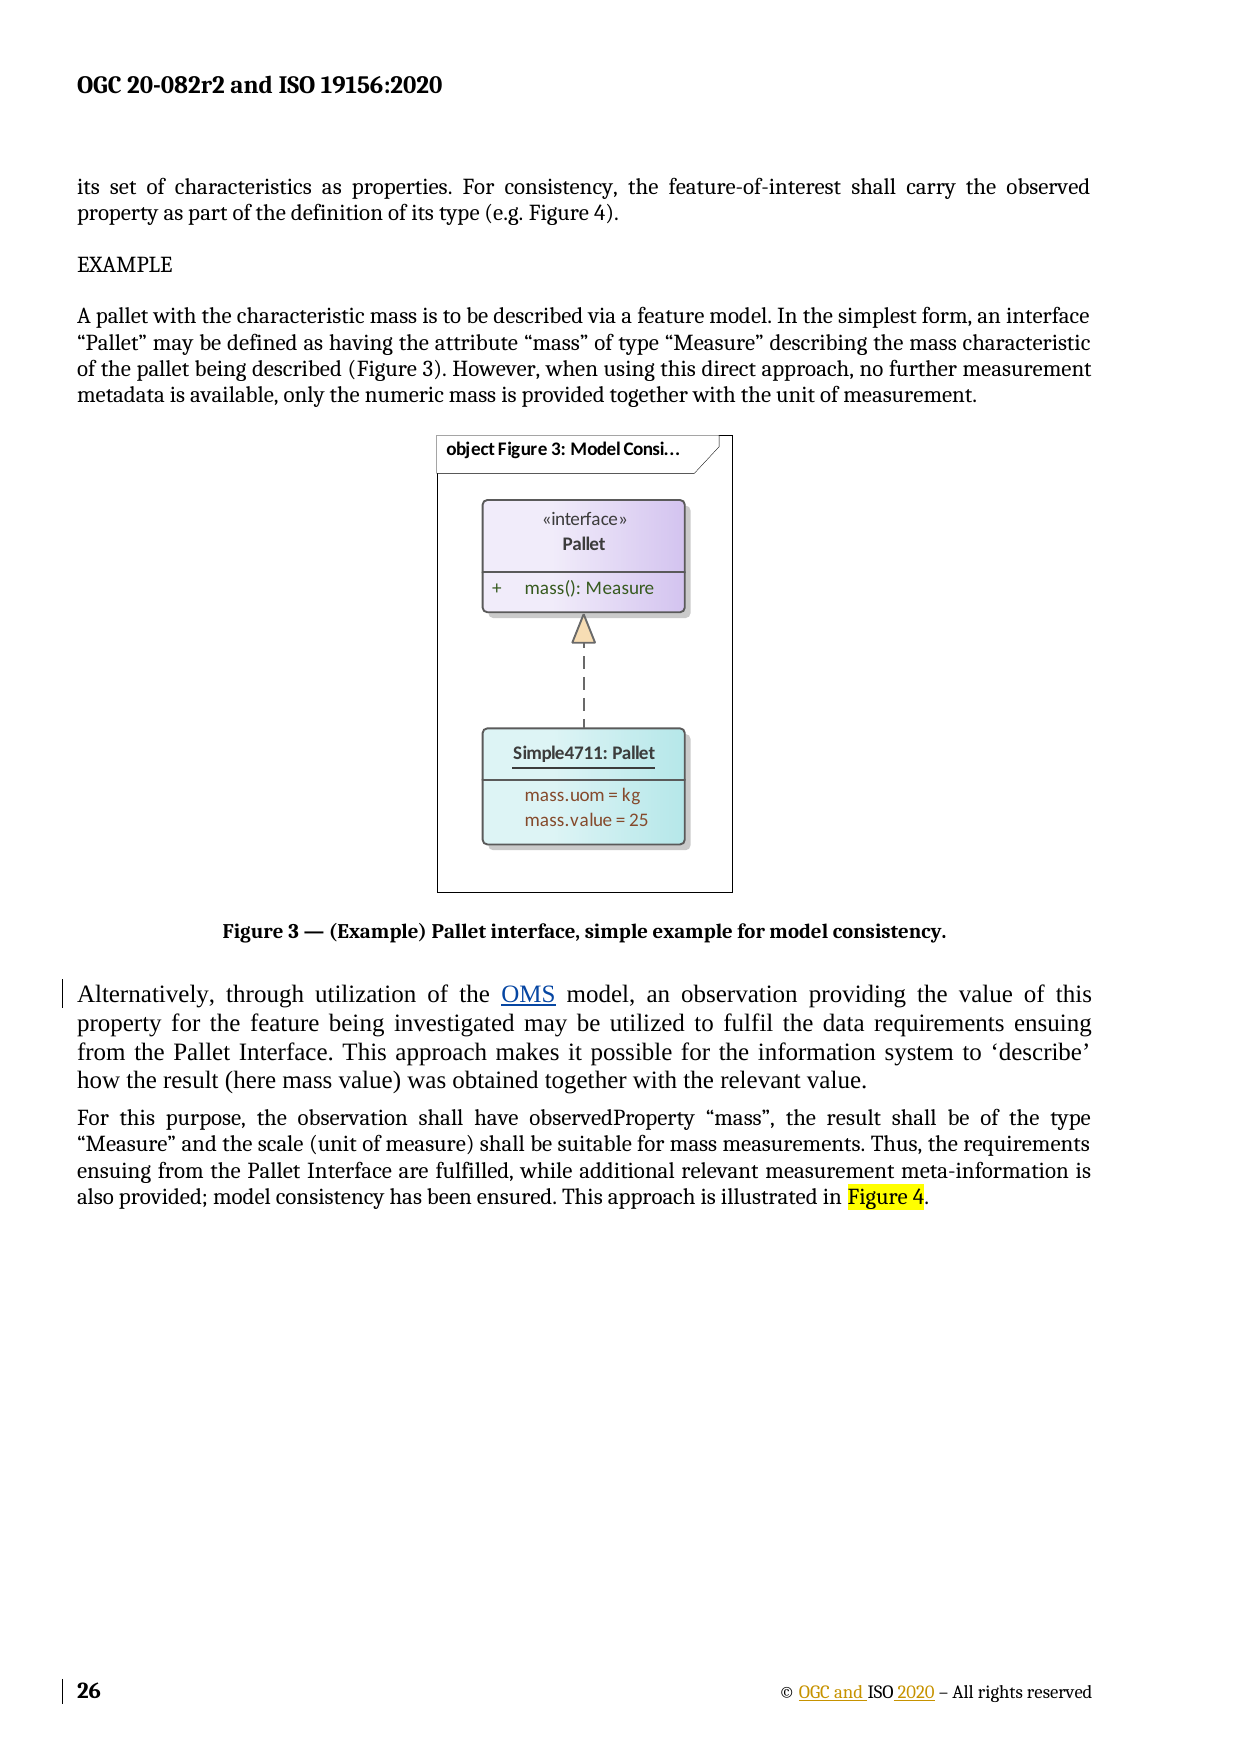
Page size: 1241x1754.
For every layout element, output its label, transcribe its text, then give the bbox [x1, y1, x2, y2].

text A pallet with the characteristic mass is to be described via a feature model. In the simplest form, an interface “Pallet” may be defined as having the attribute “mass” of type “Measure” describing the mass characteristic of the pallet being described (). However, when using this direct approach, no further measurement metadata is available, only the numeric mass is provided together with the unit of measurement. [77, 303, 1092, 408]
text Figure 3 — (Example) Pallet interface, simple example for model consistency. [77, 919, 1092, 944]
text For this purpose, the observation shall have observedProperty “mass”, the result shall be of the type “Measure” and the scale (unit of measure) shall be suitable for mass measurements. Thus, the requirements ensuing from the Pallet Interface are fulfilled, while additional relevant measurement meta-information is also provided; model consistency has been ensured. This approach is illustrated in . [77, 1105, 1092, 1210]
text EXAMPLE [77, 252, 1092, 278]
text Alternatively, through utilization of the model, an observation providing the value of this property for the feature being investigated may be utilized to fulfil the data requirements ensuing from the Pallet Interface. This approach makes it possible for the information system to ‘describe’ how the result (here mass value) was obtained together with the relevant value. [77, 979, 1092, 1094]
